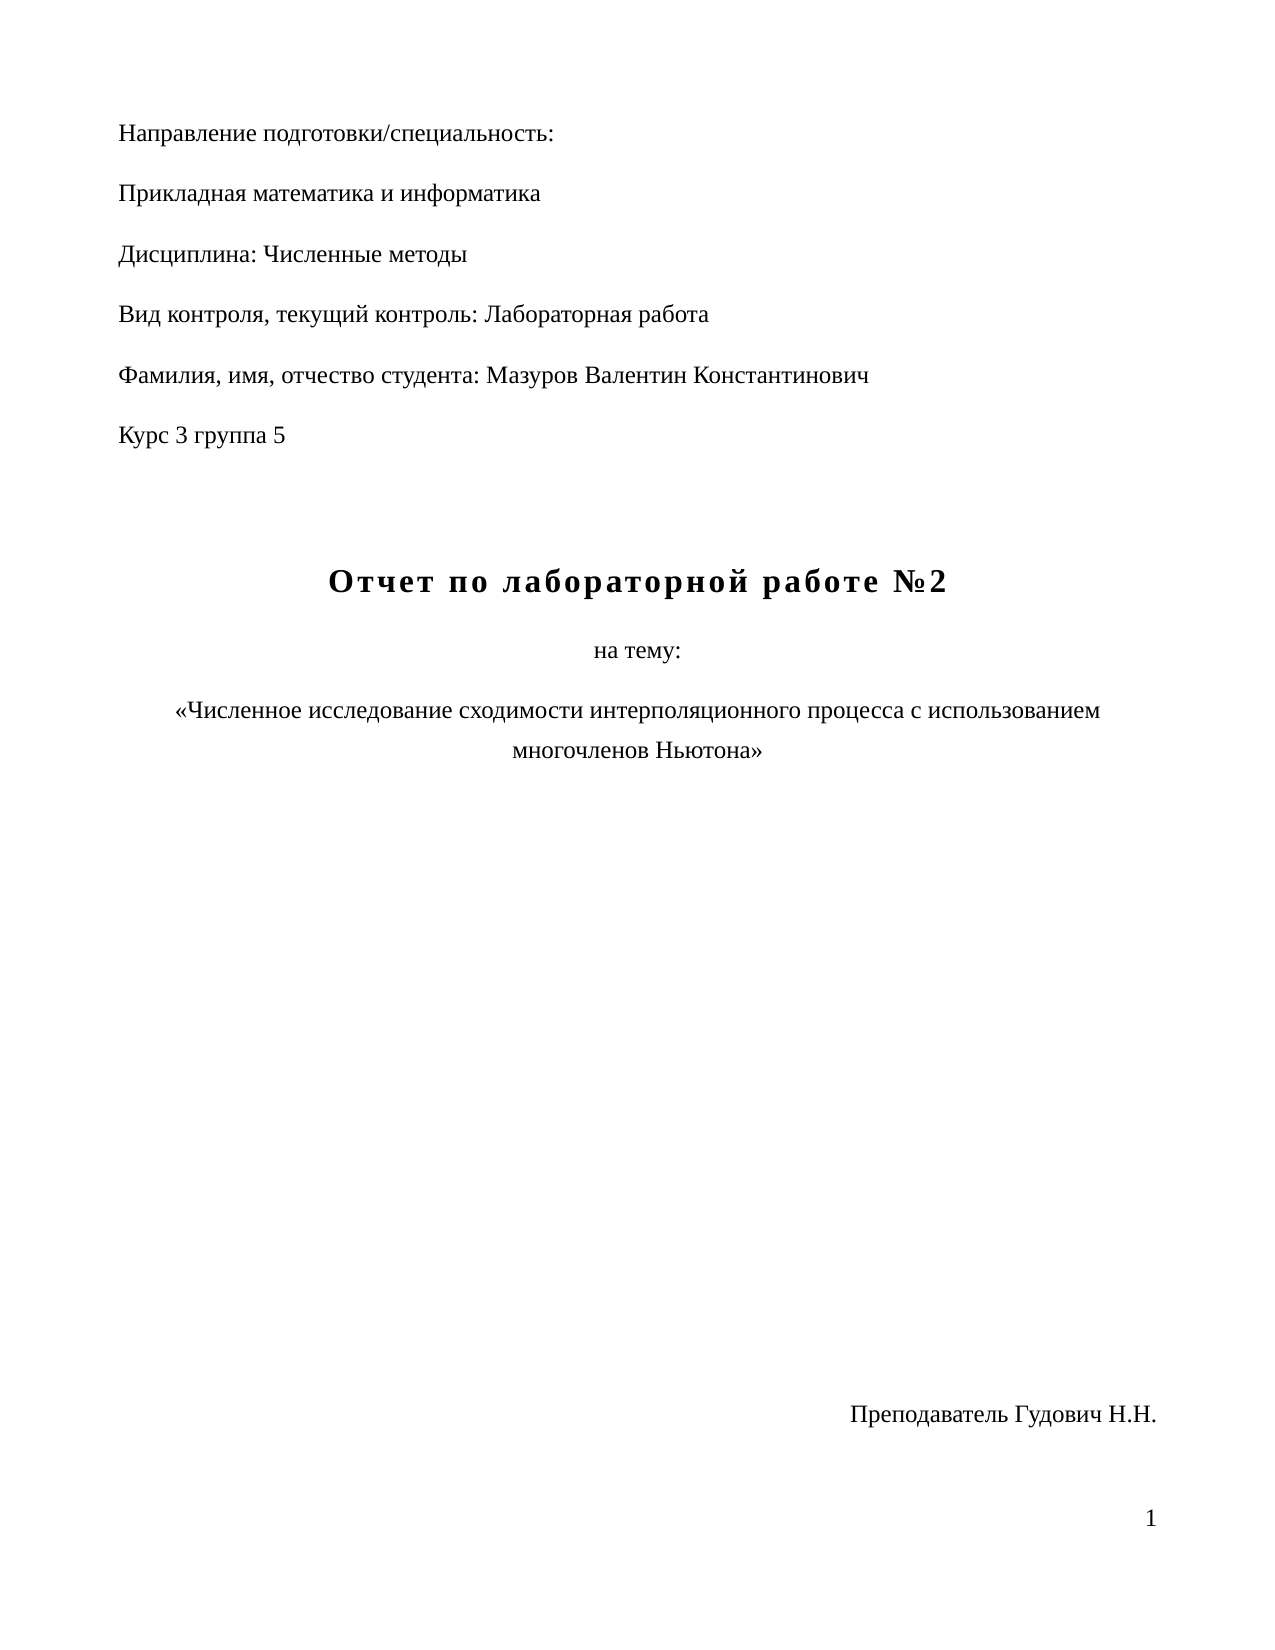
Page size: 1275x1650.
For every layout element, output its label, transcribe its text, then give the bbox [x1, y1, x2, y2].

text Фамилия, имя, отчество студента: Мазуров Валентин Константинович [118, 360, 1157, 388]
text «Численное исследование сходимости интерполяционного процесса с использованием многочленов Ньютона» [118, 695, 1157, 764]
text Прикладная математика и информатика [118, 178, 1157, 207]
text Вид контроля, текущий контроль: Лабораторная работа [118, 299, 1157, 328]
text Направление подготовки/специальность: [118, 118, 1157, 147]
text на тему: [118, 635, 1157, 664]
text Отчет по лабораторной работе №2 [118, 561, 1157, 599]
text Преподаватель Гудович Н.Н. [118, 1399, 1157, 1428]
text Дисциплина: Численные методы [118, 239, 1157, 268]
text Курс 3 группа 5 [118, 420, 1157, 449]
